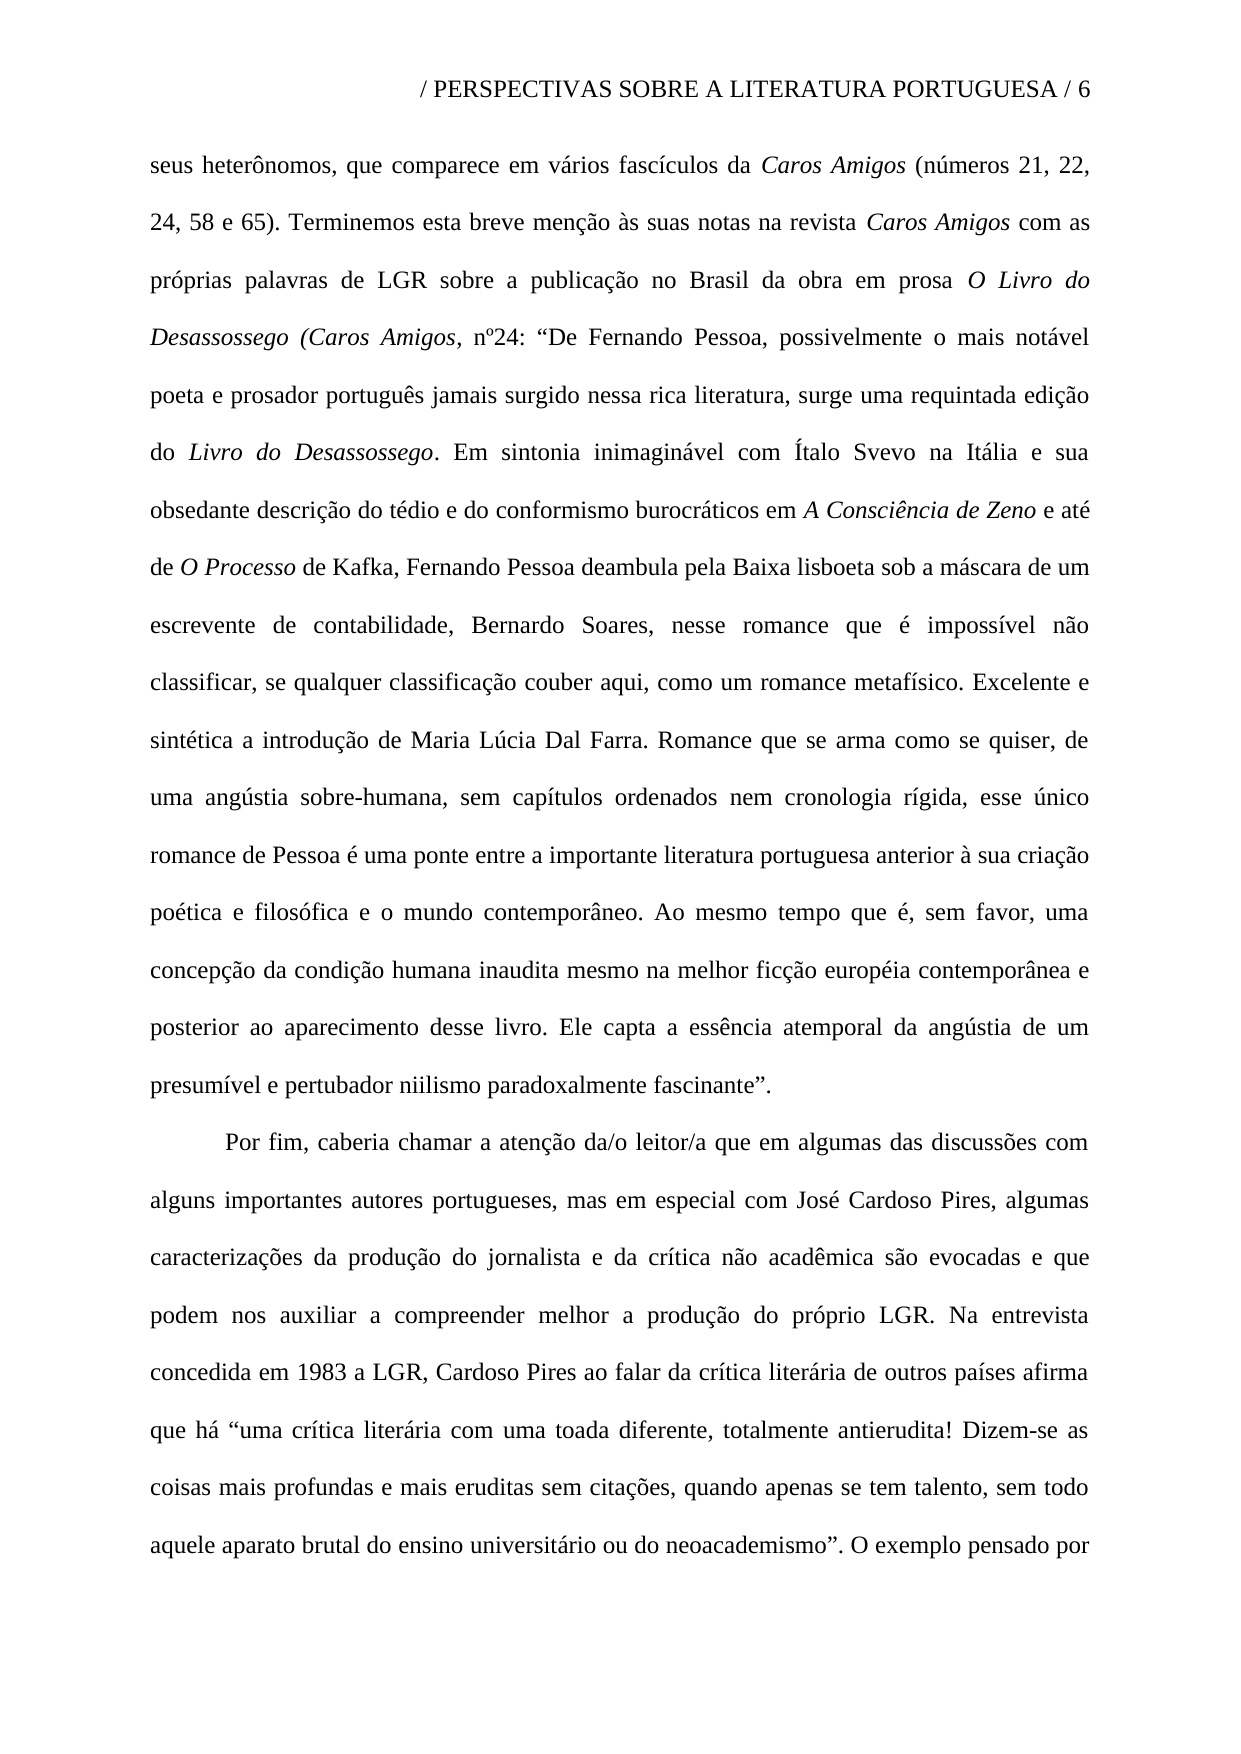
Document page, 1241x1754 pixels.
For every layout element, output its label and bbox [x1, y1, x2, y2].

text [150, 1127, 1090, 1559]
text [150, 150, 1090, 1099]
